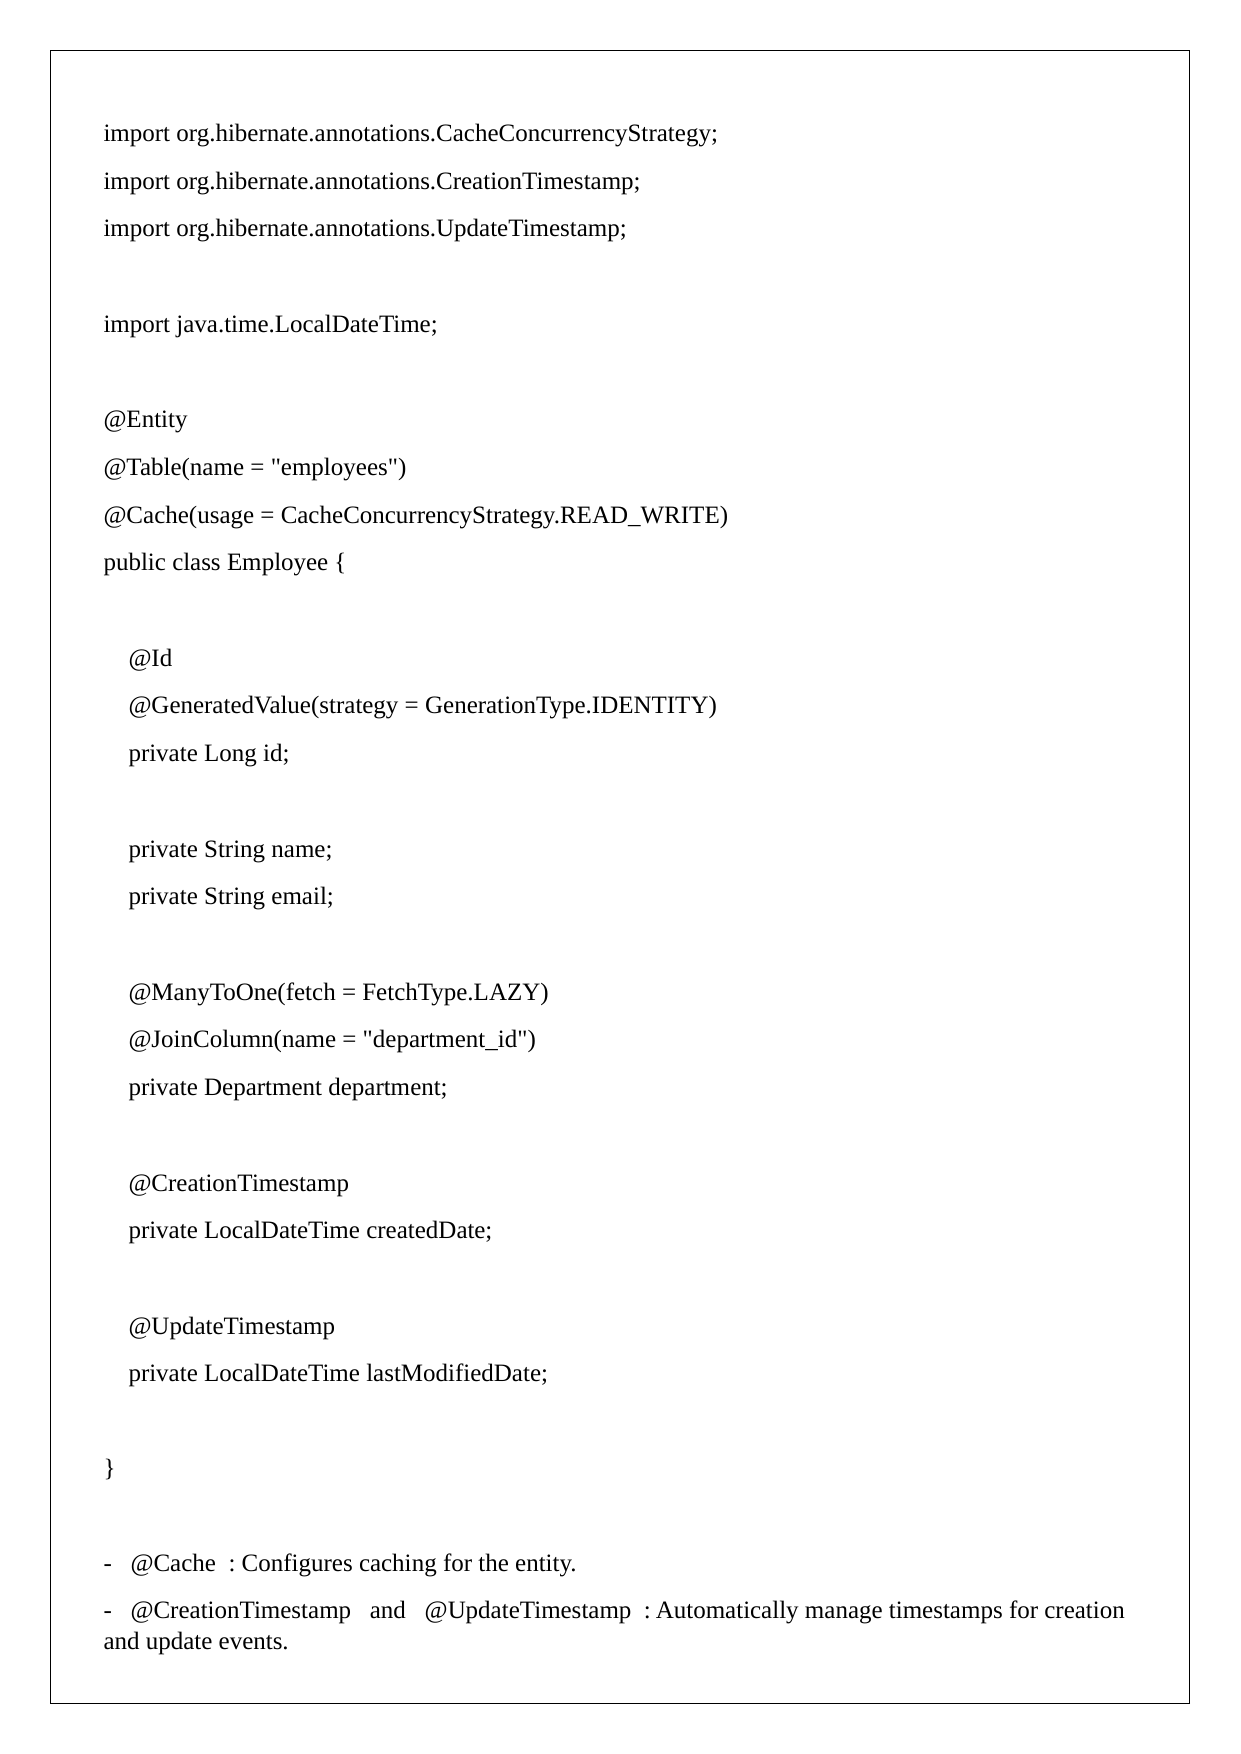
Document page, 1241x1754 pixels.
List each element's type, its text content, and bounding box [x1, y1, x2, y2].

text - @CreationTimestamp and @UpdateTimestamp : Automatically manage timestamps for creation and update events. [103, 1595, 1152, 1655]
text @UpdateTimestamp [103, 1311, 1152, 1339]
text import org.hibernate.annotations.UpdateTimestamp; [103, 213, 1152, 242]
text } [103, 1453, 1152, 1482]
text private LocalDateTime lastModifiedDate; [103, 1358, 1152, 1387]
text import org.hibernate.annotations.CacheConcurrencyStrategy; [103, 118, 1152, 147]
text @Id [103, 643, 1152, 672]
text private Department department; [103, 1072, 1152, 1101]
text @GeneratedValue(strategy = GenerationType.IDENTITY) [103, 691, 1152, 719]
text import org.hibernate.annotations.CreationTimestamp; [103, 166, 1152, 194]
text @Entity [103, 404, 1152, 433]
text import java.time.LocalDateTime; [103, 309, 1152, 338]
text private Long id; [103, 738, 1152, 767]
text private LocalDateTime createdDate; [103, 1215, 1152, 1244]
text private String email; [103, 881, 1152, 910]
text public class Employee { [103, 547, 1152, 576]
text @Cache(usage = CacheConcurrencyStrategy.READ_WRITE) [103, 500, 1152, 528]
text @JoinColumn(name = "department_id") [103, 1024, 1152, 1053]
text - @Cache : Configures caching for the entity. [103, 1548, 1152, 1576]
text @Table(name = "employees") [103, 452, 1152, 481]
text @CreationTimestamp [103, 1168, 1152, 1196]
text private String name; [103, 834, 1152, 862]
text @ManyToOne(fetch = FetchType.LAZY) [103, 977, 1152, 1006]
